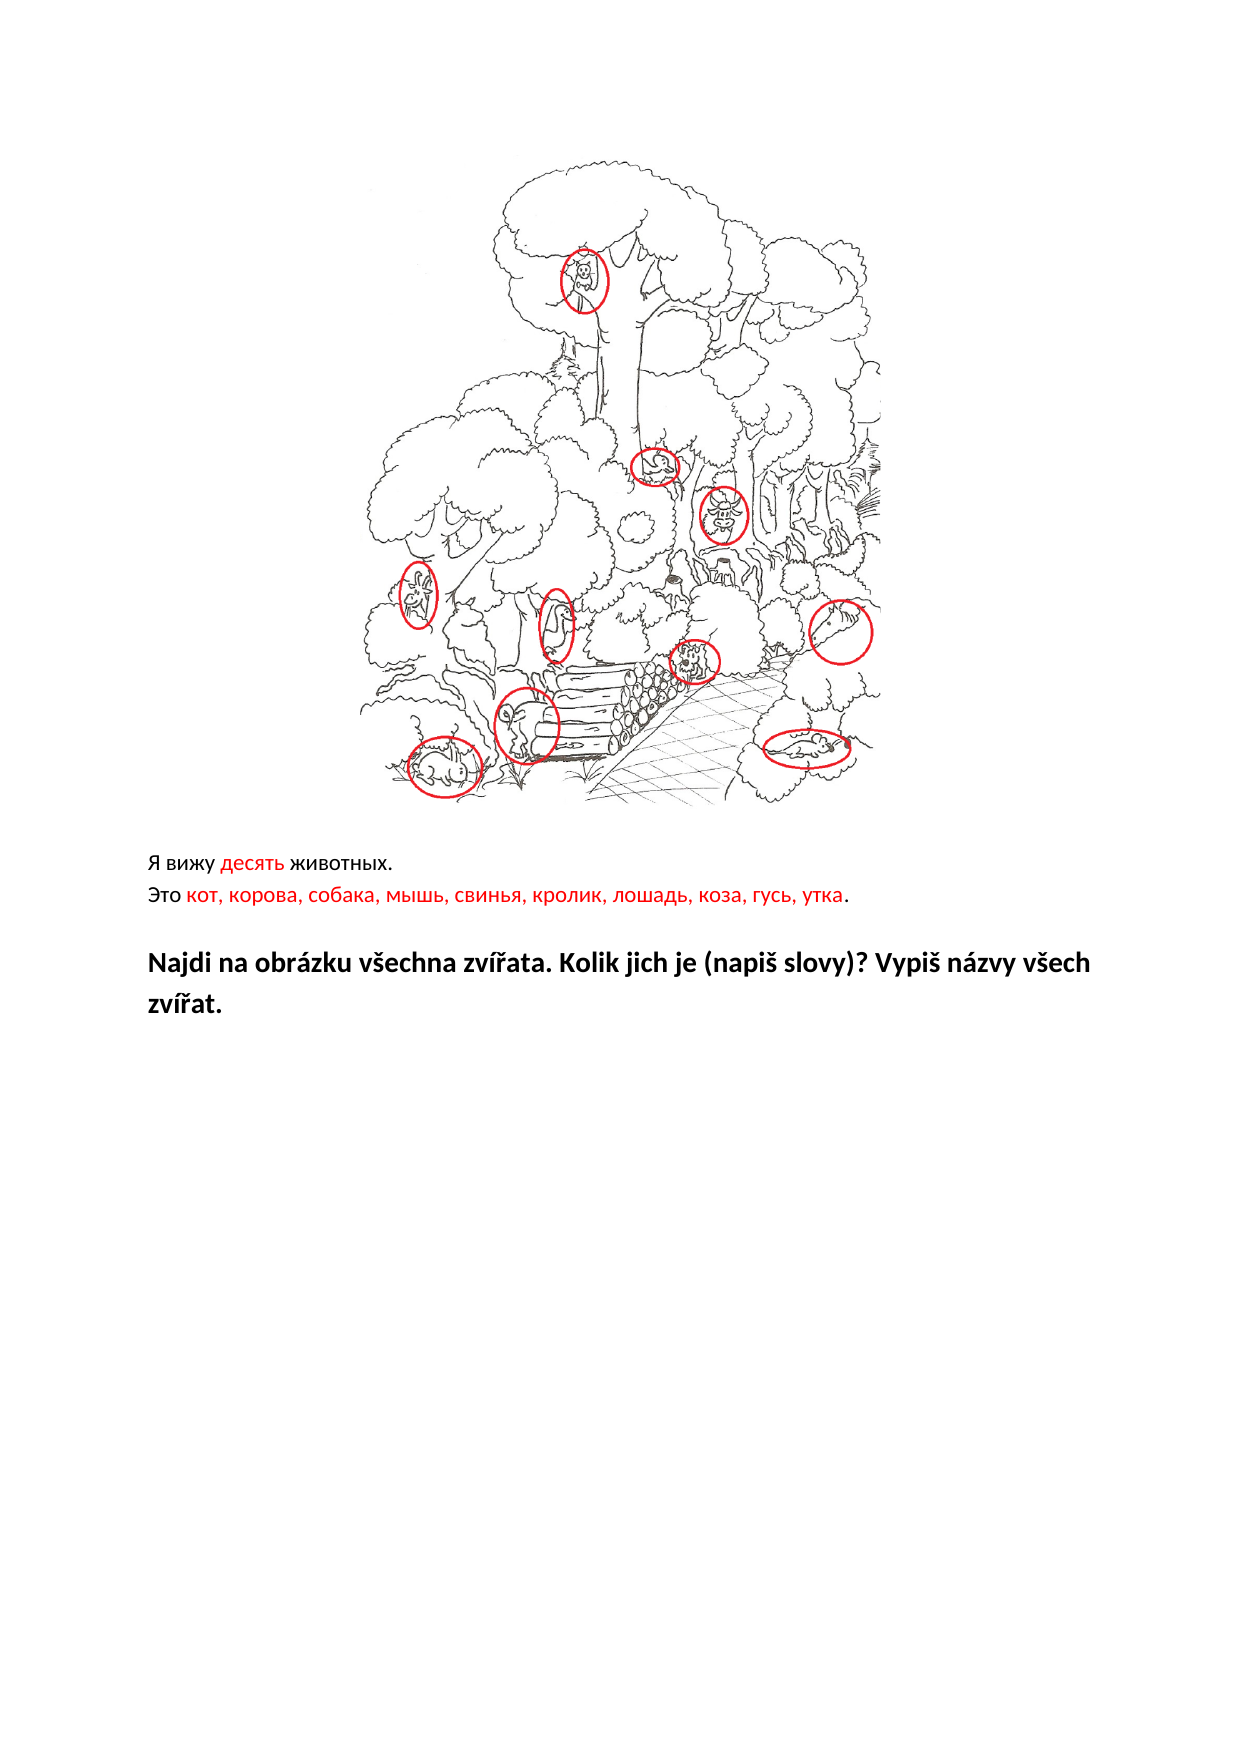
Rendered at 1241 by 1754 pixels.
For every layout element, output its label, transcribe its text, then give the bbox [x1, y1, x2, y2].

text Я вижу десять животных. [148, 848, 1093, 876]
text Najdi na obrázku všechna zvířata. Kolik jich je (napiš slovy)? Vypiš názvy všech zvířat. [148, 944, 1093, 1021]
text Это кот, корова, собака, мышь, свинья, кролик, лошадь, коза, гусь, утка. [148, 880, 1093, 908]
picture [360, 147, 881, 812]
